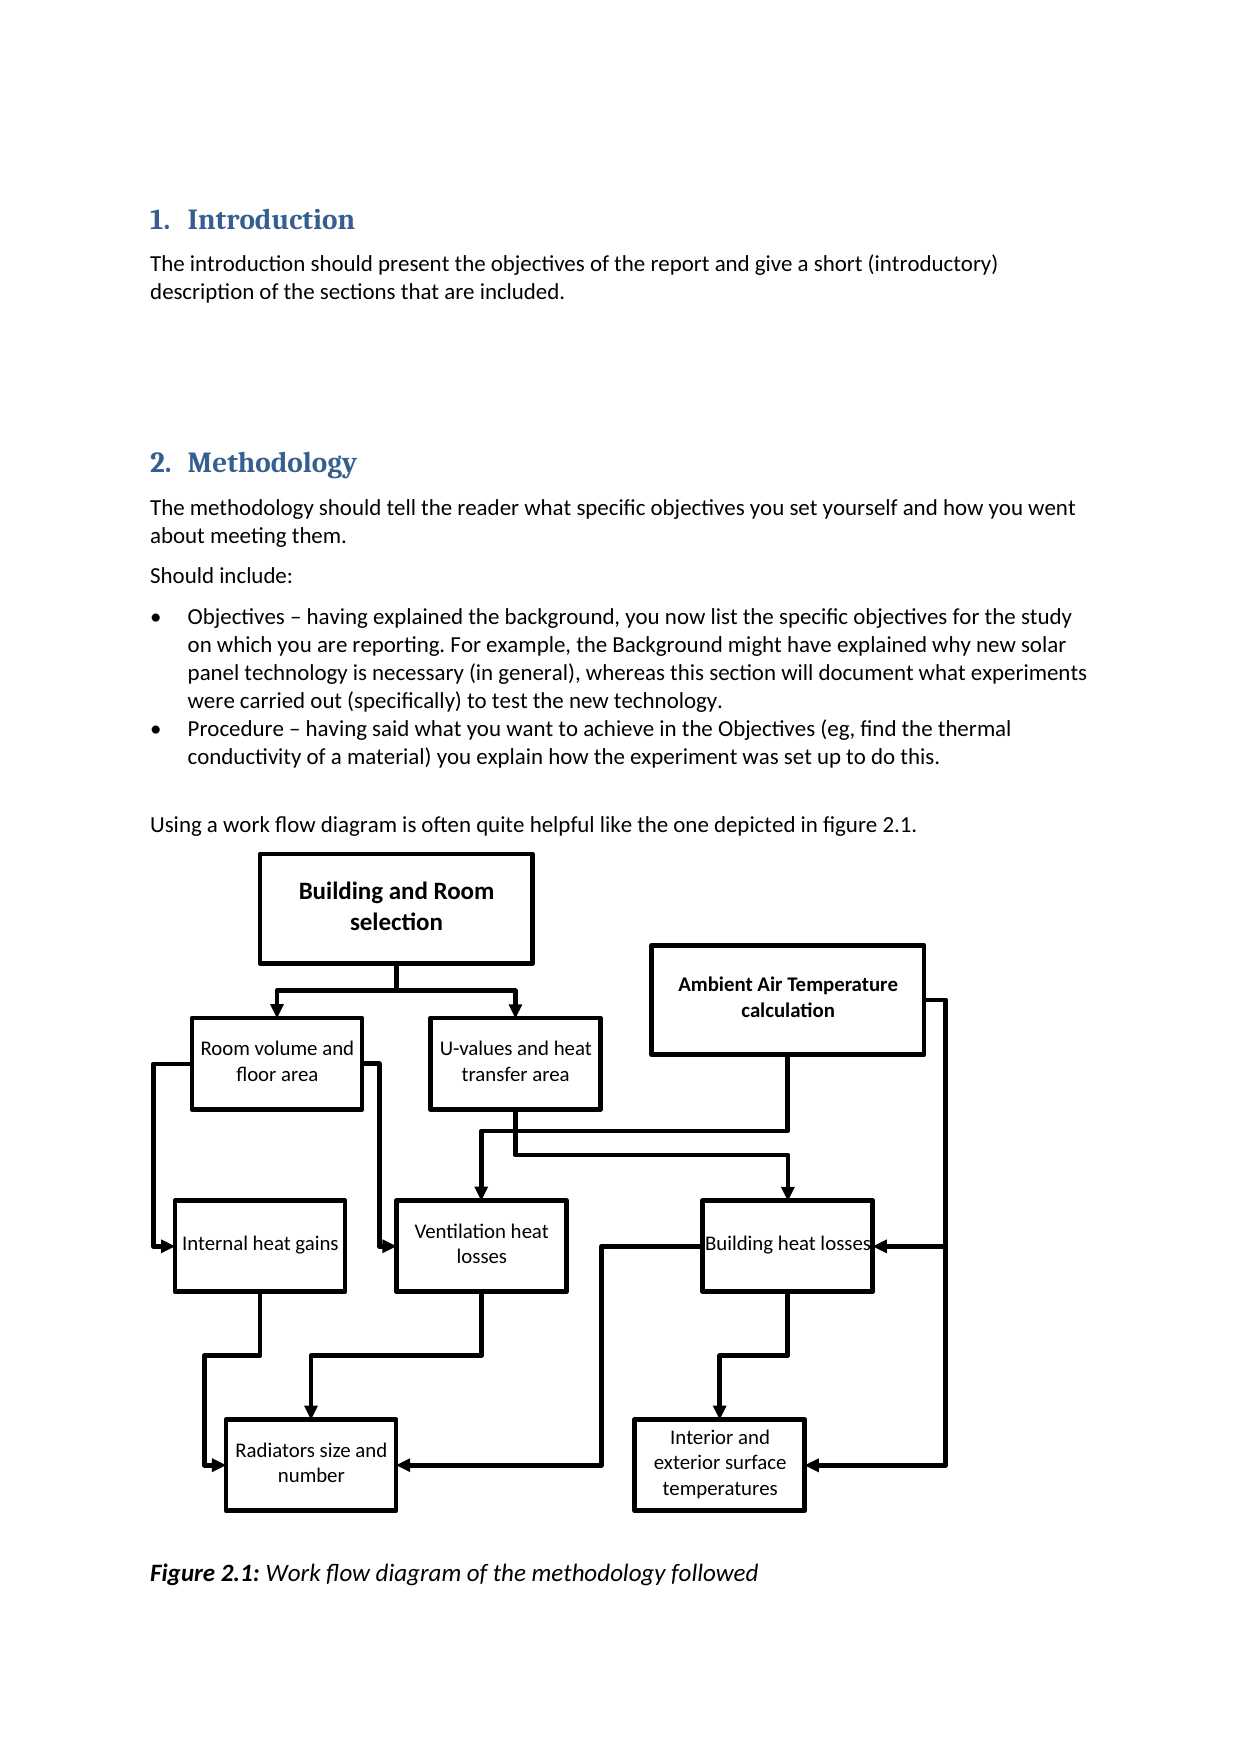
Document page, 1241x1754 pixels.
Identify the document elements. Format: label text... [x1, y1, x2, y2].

list Procedure – having said what you want to achieve in the Objectives (eg, find the thermal conductivity of a material) you explain how the experiment was set up to do this. [150, 714, 1090, 770]
list Objectives – having explained the background, you now list the specific objectives for the study on which you are reporting. For example, the Background might have explained why new solar panel technology is necessary (in general), whereas this section will document what experiments were carried out (specifically) to test the new technology. [150, 602, 1090, 714]
subtitle Introduction [150, 203, 1090, 237]
text The methodology should tell the reader what specific objectives you set yourself and how you went about meeting them. [150, 493, 1090, 549]
text Should include: [150, 561, 1090, 589]
text The introduction should present the objectives of the report and give a short (introductory) description of the sections that are included. [150, 249, 1090, 305]
subtitle Methodology [150, 447, 1090, 480]
text Figure 2.1: Work flow diagram of the methodology followed [150, 1557, 1090, 1587]
text Using a work flow diagram is often quite helpful like the one depicted in figure 2.1. [150, 810, 1090, 838]
